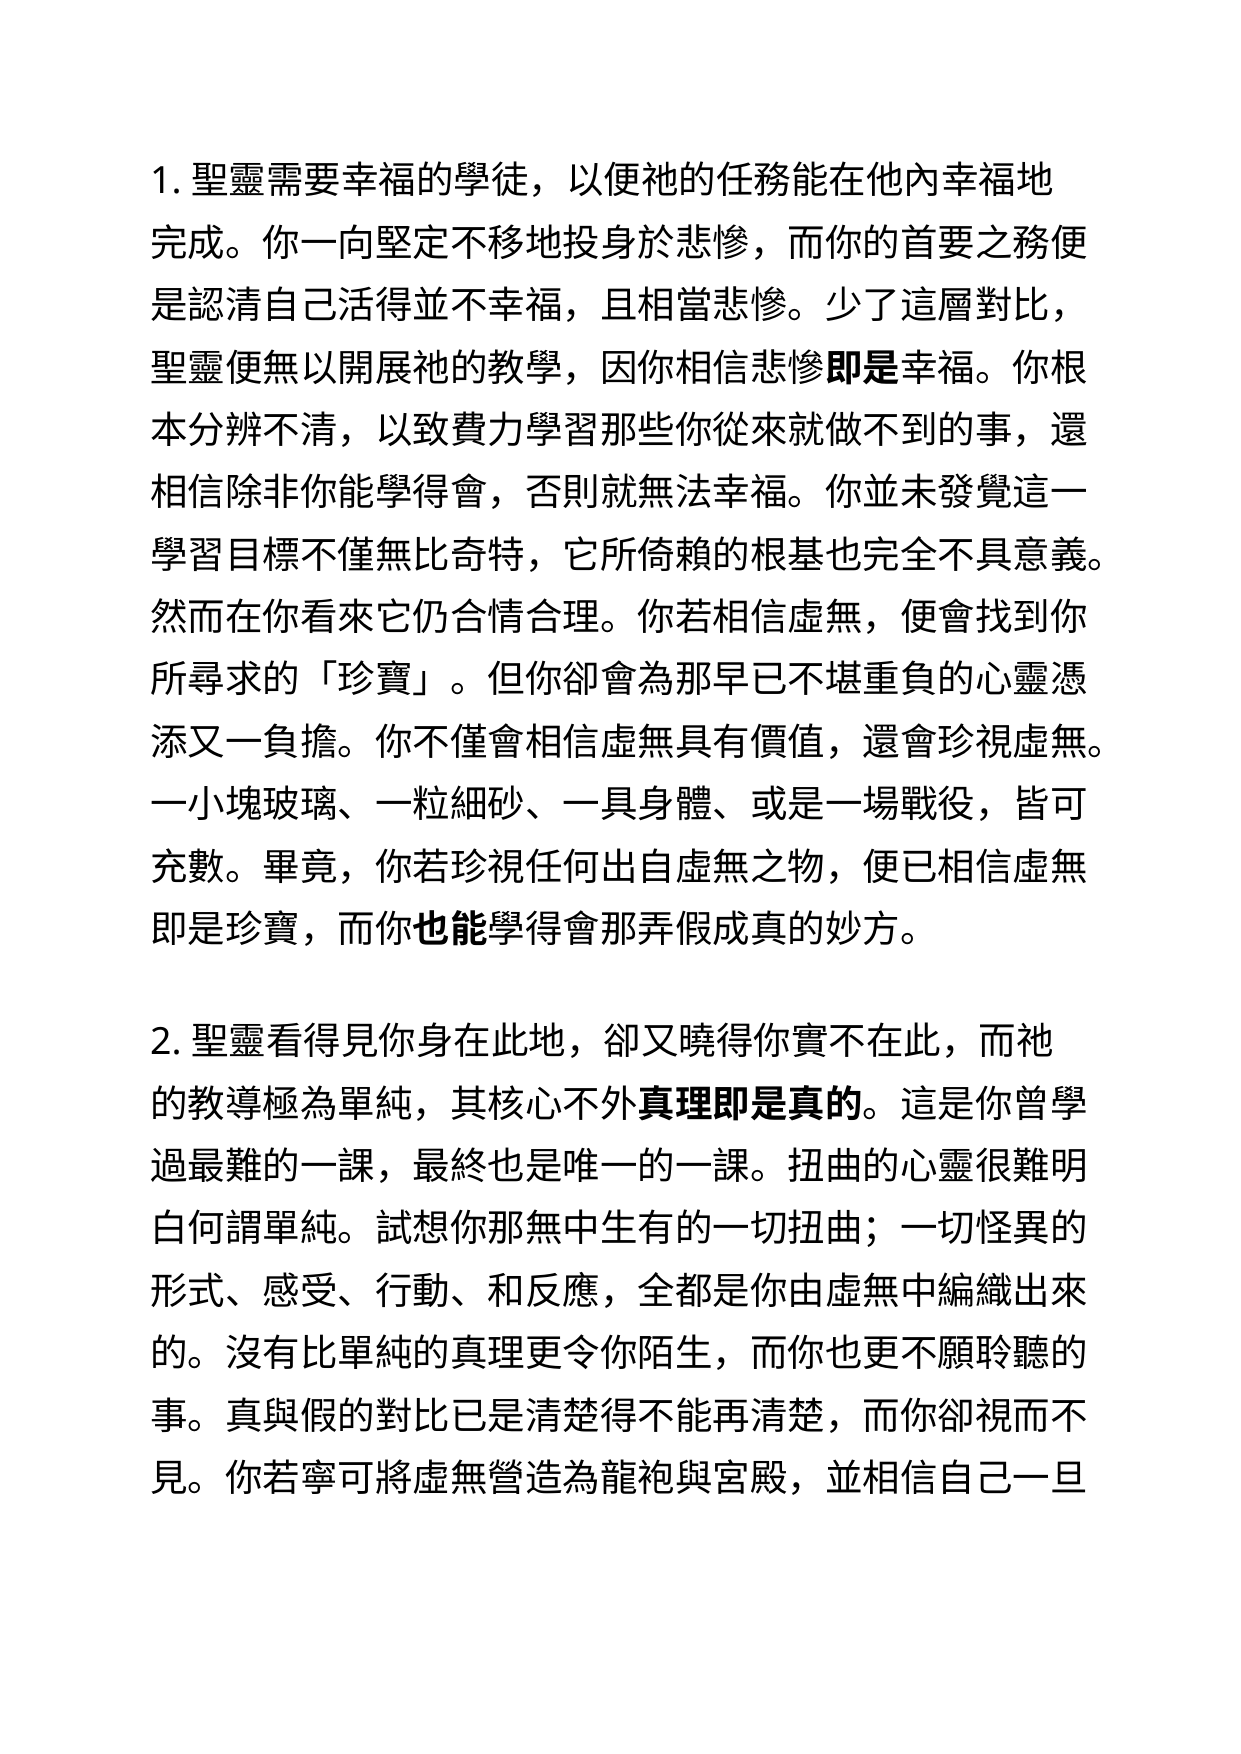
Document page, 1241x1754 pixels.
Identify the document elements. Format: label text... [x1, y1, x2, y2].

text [150, 1011, 1090, 1502]
text 1. 聖靈需要幸福的學徒，以便祂的任務能在他內幸福地完成。你一向堅定不移地投身於悲慘，而你的首要之務便是認清自己活得並不幸福，且相當悲慘。少了這層對比，聖靈便無以開展祂的教學，因你相信悲慘即是幸福。你根本分辨不清，以致費力學習那些你從來就做不到的事，還相信除非你能學得會，否則就無法幸福。你並未發覺這一學習目標不僅無比奇特，它所倚賴的根基也完全不具意義。然而在你看來它仍合情合理。你若相信虛無，便會找到你所尋求的「珍寶」。但你卻會為那早已不堪重負的心靈憑添又一負擔。你不僅會相信虛無具有價值，還會珍視虛無。一小塊玻璃、一粒細砂、一具身體、或是一場戰役，皆可充數。畢竟，你若珍視任何出自虛無之物，便已相信虛無即是珍寶，而你也能學得會那弄假成真的妙方。 [150, 150, 1090, 953]
